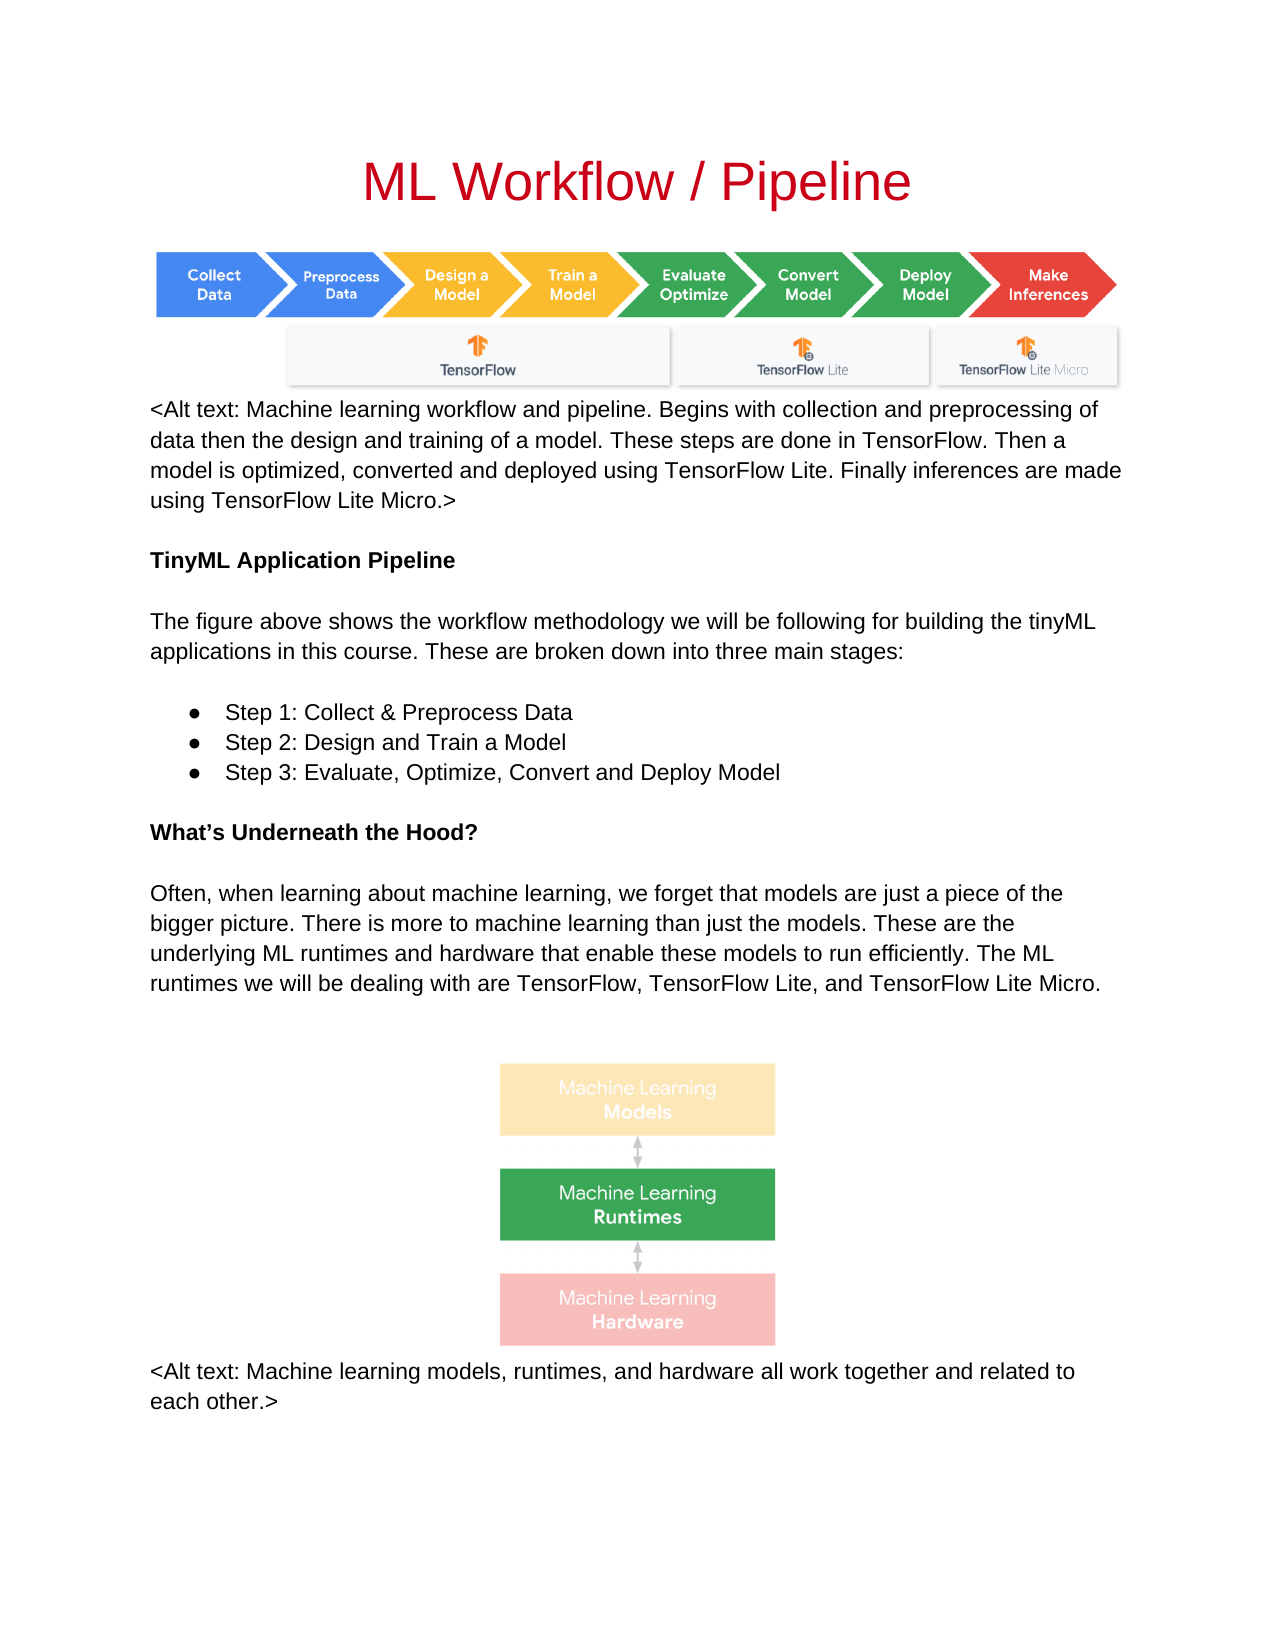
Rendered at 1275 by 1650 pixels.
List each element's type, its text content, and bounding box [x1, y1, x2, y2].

picture [150, 248, 1125, 393]
list Step 2: Design and Train a Model [187, 729, 1125, 755]
list Step 1: Collect & Preprocess Data [187, 698, 1125, 725]
title ML Workflow / Pipeline [150, 150, 1125, 212]
text Often, when learning about machine learning, we forget that models are just a piece of the bigger picture. There is more to machine learning than just the models. These are the underlying ML runtimes and hardware that enable these models to run efficiently. The ML runtimes we will be dealing with are TensorFlow, TensorFlow Lite, and TensorFlow Lite Micro. [150, 880, 1125, 997]
list Step 3: Evaluate, Optimize, Convert and Deploy Model [187, 759, 1125, 785]
picture [494, 1061, 780, 1355]
text The figure above shows the workflow methodology we will be following for building the tinyML applications in this course. These are broken down into three main stages: [150, 608, 1125, 664]
text <Alt text: Machine learning workflow and pipeline. Begins with collection and preprocessing of data then the design and training of a model. These steps are done in TensorFlow. Then a model is optimized, converted and deployed using TensorFlow Lite. Finally inferences are made using TensorFlow Lite Micro.> [150, 396, 1125, 513]
text TinyML Application Pipeline [150, 547, 1125, 574]
text <Alt text: Machine learning models, runtimes, and hardware all work together and related to each other.> [150, 1358, 1125, 1415]
text What’s Underneath the Hood? [150, 819, 1125, 846]
